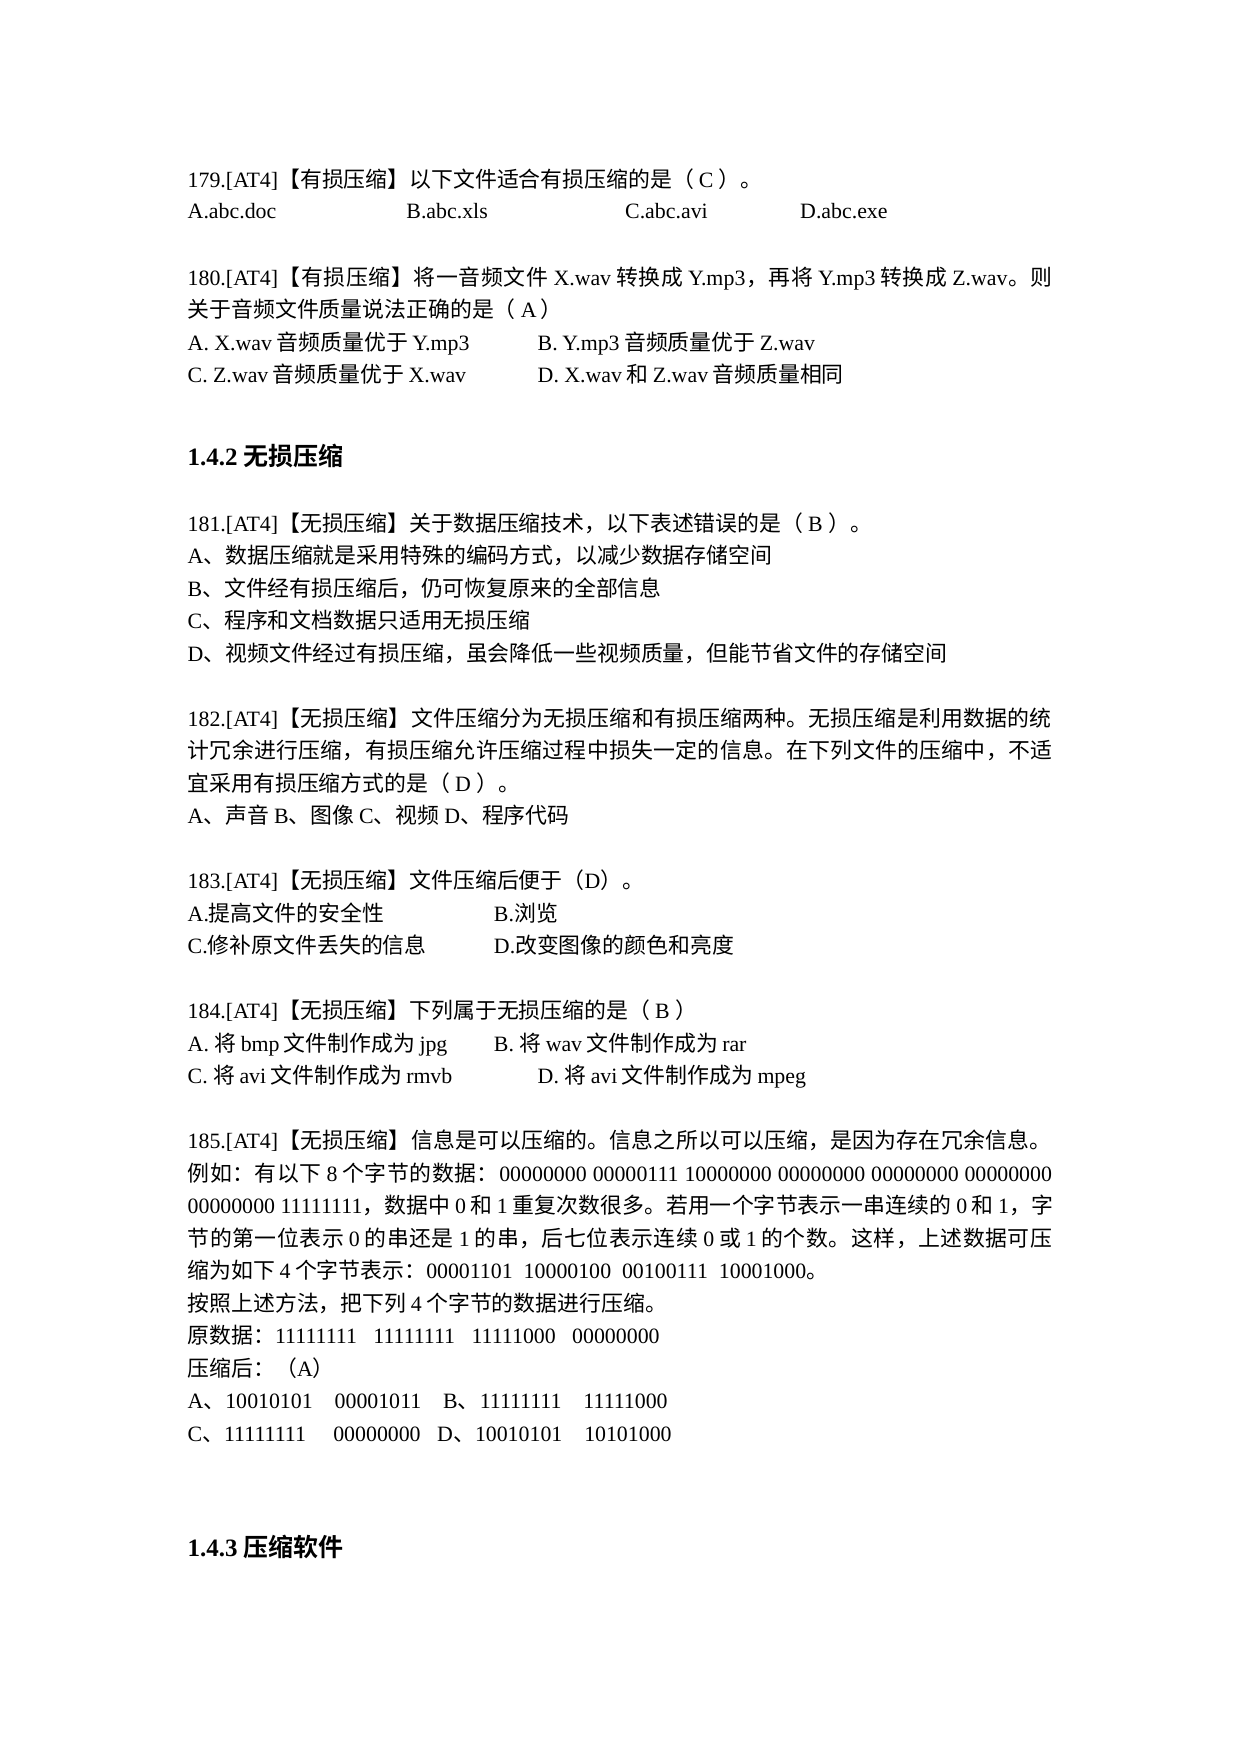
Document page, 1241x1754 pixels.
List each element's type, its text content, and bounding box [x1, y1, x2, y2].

text A、声音 B、图像 C、视频 D、程序代码 [187, 798, 1053, 830]
text C、程序和文档数据只适用无损压缩 [187, 603, 1053, 635]
text 按照上述方法，把下列4个字节的数据进行压缩。 [187, 1285, 1053, 1318]
text 185.[AT4]【无损压缩】信息是可以压缩的。信息之所以可以压缩，是因为存在冗余信息。例如：有以下8个字节的数据：00000000 00000111 10000000 00000000 00000000 00000000 00000000 11111111，数据中0和1重复次数很多。若用一个字节表示一串连续的0和1，字节的第一位表示0的串还是1的串，后七位表示连续0或1的个数。这样，上述数据可压缩为如下4个字节表示：00001101 10000100 00100111 10001000。 [187, 1123, 1053, 1285]
text A. X.wav音频质量优于Y.mp3 B. Y.mp3音频质量优于Z.wav [187, 324, 1053, 357]
subtitle 1.4.2 无损压缩 [187, 422, 1053, 487]
text 182.[AT4]【无损压缩】文件压缩分为无损压缩和有损压缩两种。无损压缩是利用数据的统计冗余进行压缩，有损压缩允许压缩过程中损失一定的信息。在下列文件的压缩中，不适宜采用有损压缩方式的是（ D ）。 [187, 700, 1053, 798]
text 原数据：11111111 11111111 11111000 00000000 [187, 1318, 1053, 1350]
text C. 将avi文件制作成为rmvb D. 将avi文件制作成为mpeg [187, 1058, 1053, 1090]
subtitle 1.4.3 压缩软件 [187, 1513, 1053, 1578]
text C.修补原文件丢失的信息 D.改变图像的颜色和亮度 [187, 928, 1053, 960]
text A.提高文件的安全性 B.浏览 [187, 895, 1053, 928]
text A、10010101 00001011 B、11111111 11111000 [187, 1383, 1053, 1415]
text 183.[AT4]【无损压缩】文件压缩后便于（D）。 [187, 863, 1053, 895]
text A. 将bmp文件制作成为jpg B. 将wav文件制作成为rar [187, 1025, 1053, 1058]
text 181.[AT4]【无损压缩】关于数据压缩技术，以下表述错误的是（ B ）。 [187, 505, 1053, 538]
text 184.[AT4]【无损压缩】下列属于无损压缩的是（ B ） [187, 993, 1053, 1025]
text 180.[AT4]【有损压缩】将一音频文件X.wav转换成Y.mp3，再将Y.mp3转换成Z.wav。则关于音频文件质量说法正确的是（ A ） [187, 259, 1053, 324]
text 179.[AT4]【有损压缩】以下文件适合有损压缩的是（ C ）。 [187, 162, 1053, 194]
text C、11111111 00000000 D、10010101 10101000 [187, 1415, 1053, 1448]
text B、文件经有损压缩后，仍可恢复原来的全部信息 [187, 570, 1053, 603]
text C. Z.wav音频质量优于X.wav D. X.wav和Z.wav音频质量相同 [187, 357, 1053, 389]
text A.abc.doc B.abc.xls C.abc.avi D.abc.exe [187, 194, 1053, 227]
text D、视频文件经过有损压缩，虽会降低一些视频质量，但能节省文件的存储空间 [187, 635, 1053, 668]
text A、数据压缩就是采用特殊的编码方式，以减少数据存储空间 [187, 538, 1053, 570]
text 压缩后：（A） [187, 1350, 1053, 1383]
